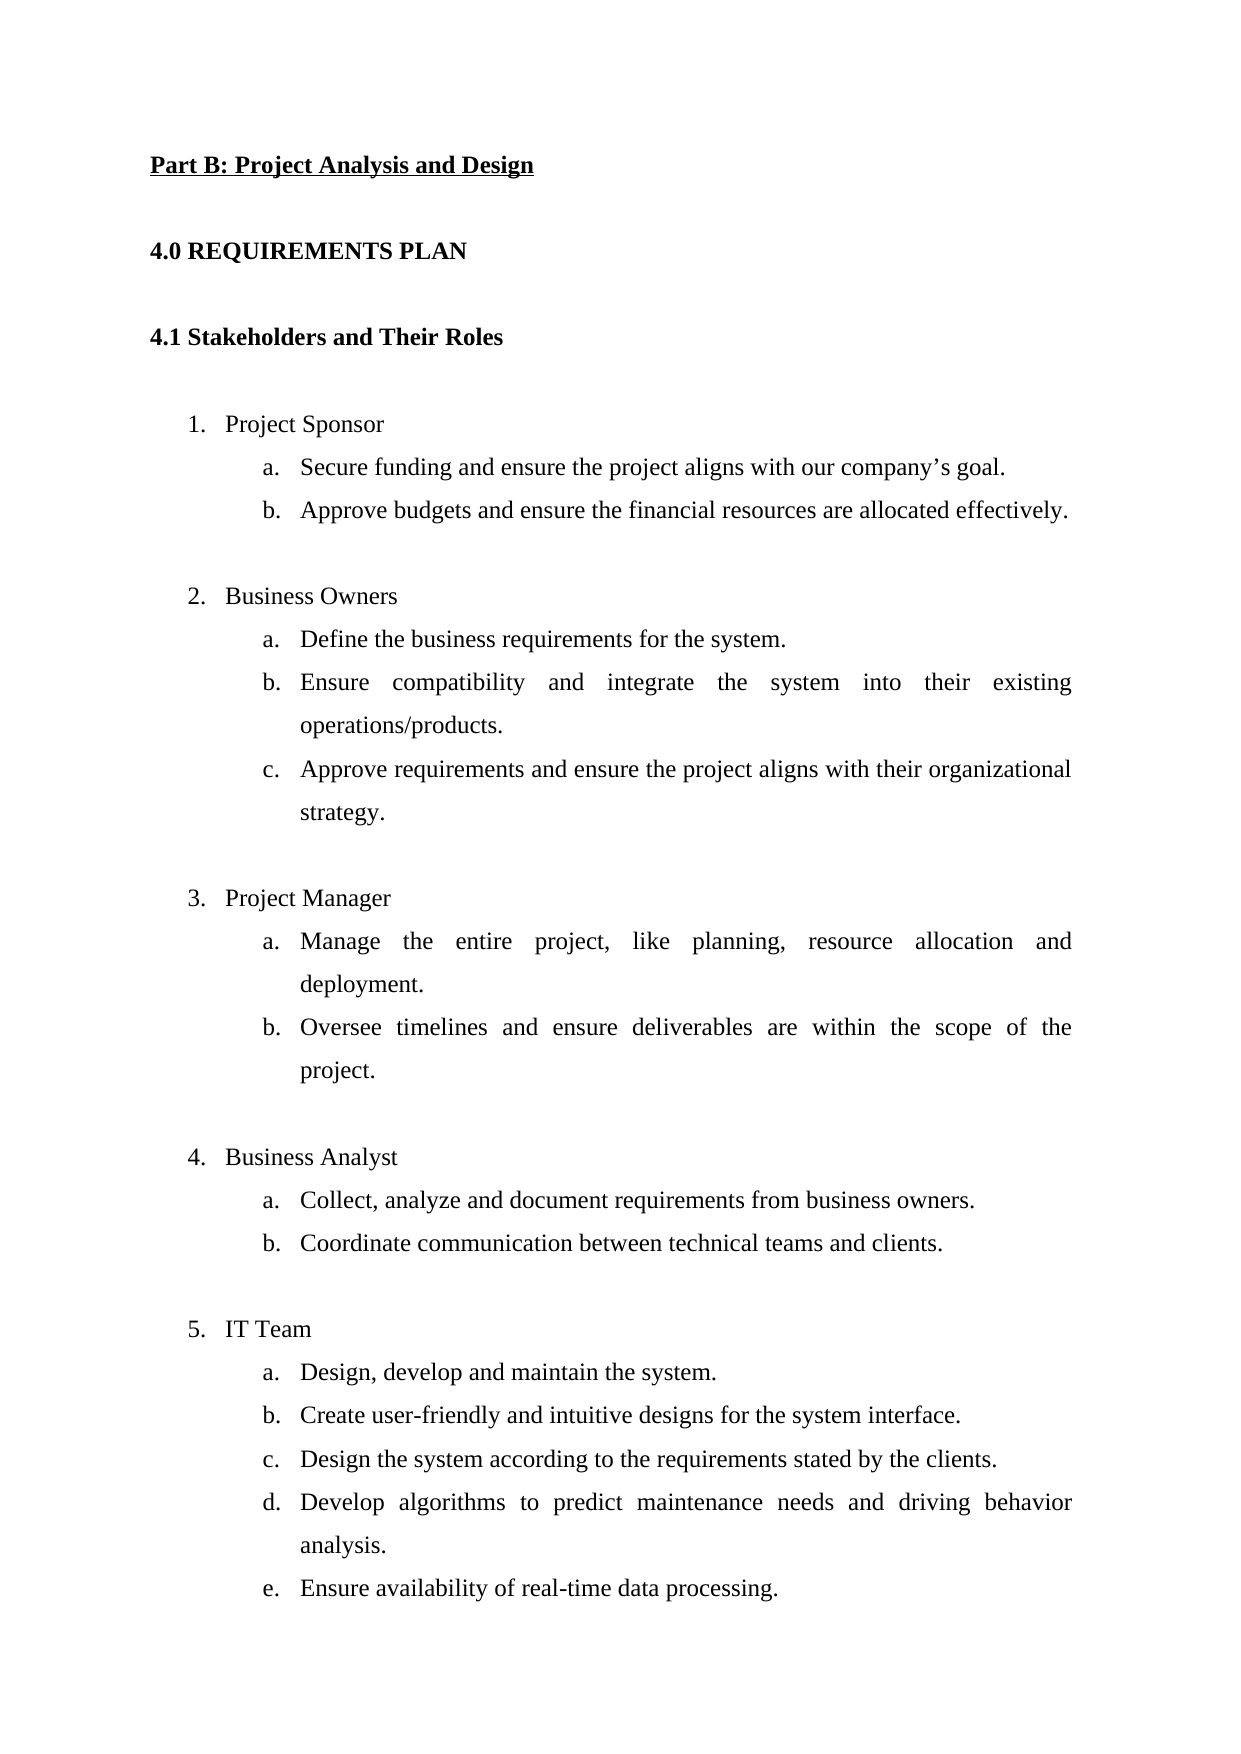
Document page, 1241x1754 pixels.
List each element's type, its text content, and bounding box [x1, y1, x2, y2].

subtitle 4.1 Stakeholders and Their Roles [150, 322, 1090, 351]
subtitle 4.0 REQUIREMENTS PLAN [150, 236, 1090, 265]
list Design the system according to the requirements stated by the clients. [262, 1444, 1073, 1472]
list Oversee timelines and ensure deliverables are within the scope of the project. [262, 1012, 1073, 1084]
list Project Manager [187, 883, 1073, 912]
list Project Sponsor [187, 409, 1073, 437]
list Collect, analyze and document requirements from business owners. [262, 1185, 1073, 1214]
list Coordinate communication between technical teams and clients. [262, 1228, 1073, 1257]
list Ensure availability of real-time data processing. [262, 1573, 1073, 1602]
list IT Team [187, 1314, 1073, 1343]
list Design, develop and maintain the system. [262, 1357, 1073, 1386]
list Business Analyst [187, 1142, 1073, 1171]
list Business Owners [187, 581, 1073, 610]
list Approve requirements and ensure the project aligns with their organizational strategy. [262, 754, 1073, 826]
list Secure funding and ensure the project aligns with our company’s goal. [262, 452, 1073, 481]
list Approve budgets and ensure the financial resources are allocated effectively. [262, 495, 1073, 524]
subtitle Part B: Project Analysis and Design [150, 150, 1090, 179]
list Manage the entire project, like planning, resource allocation and deployment. [262, 926, 1073, 998]
list Define the business requirements for the system. [262, 624, 1073, 653]
list Create user-friendly and intuitive designs for the system interface. [262, 1401, 1073, 1429]
list Ensure compatibility and integrate the system into their existing operations/products. [262, 667, 1073, 739]
list Develop algorithms to predict maintenance needs and driving behavior analysis. [262, 1487, 1073, 1559]
